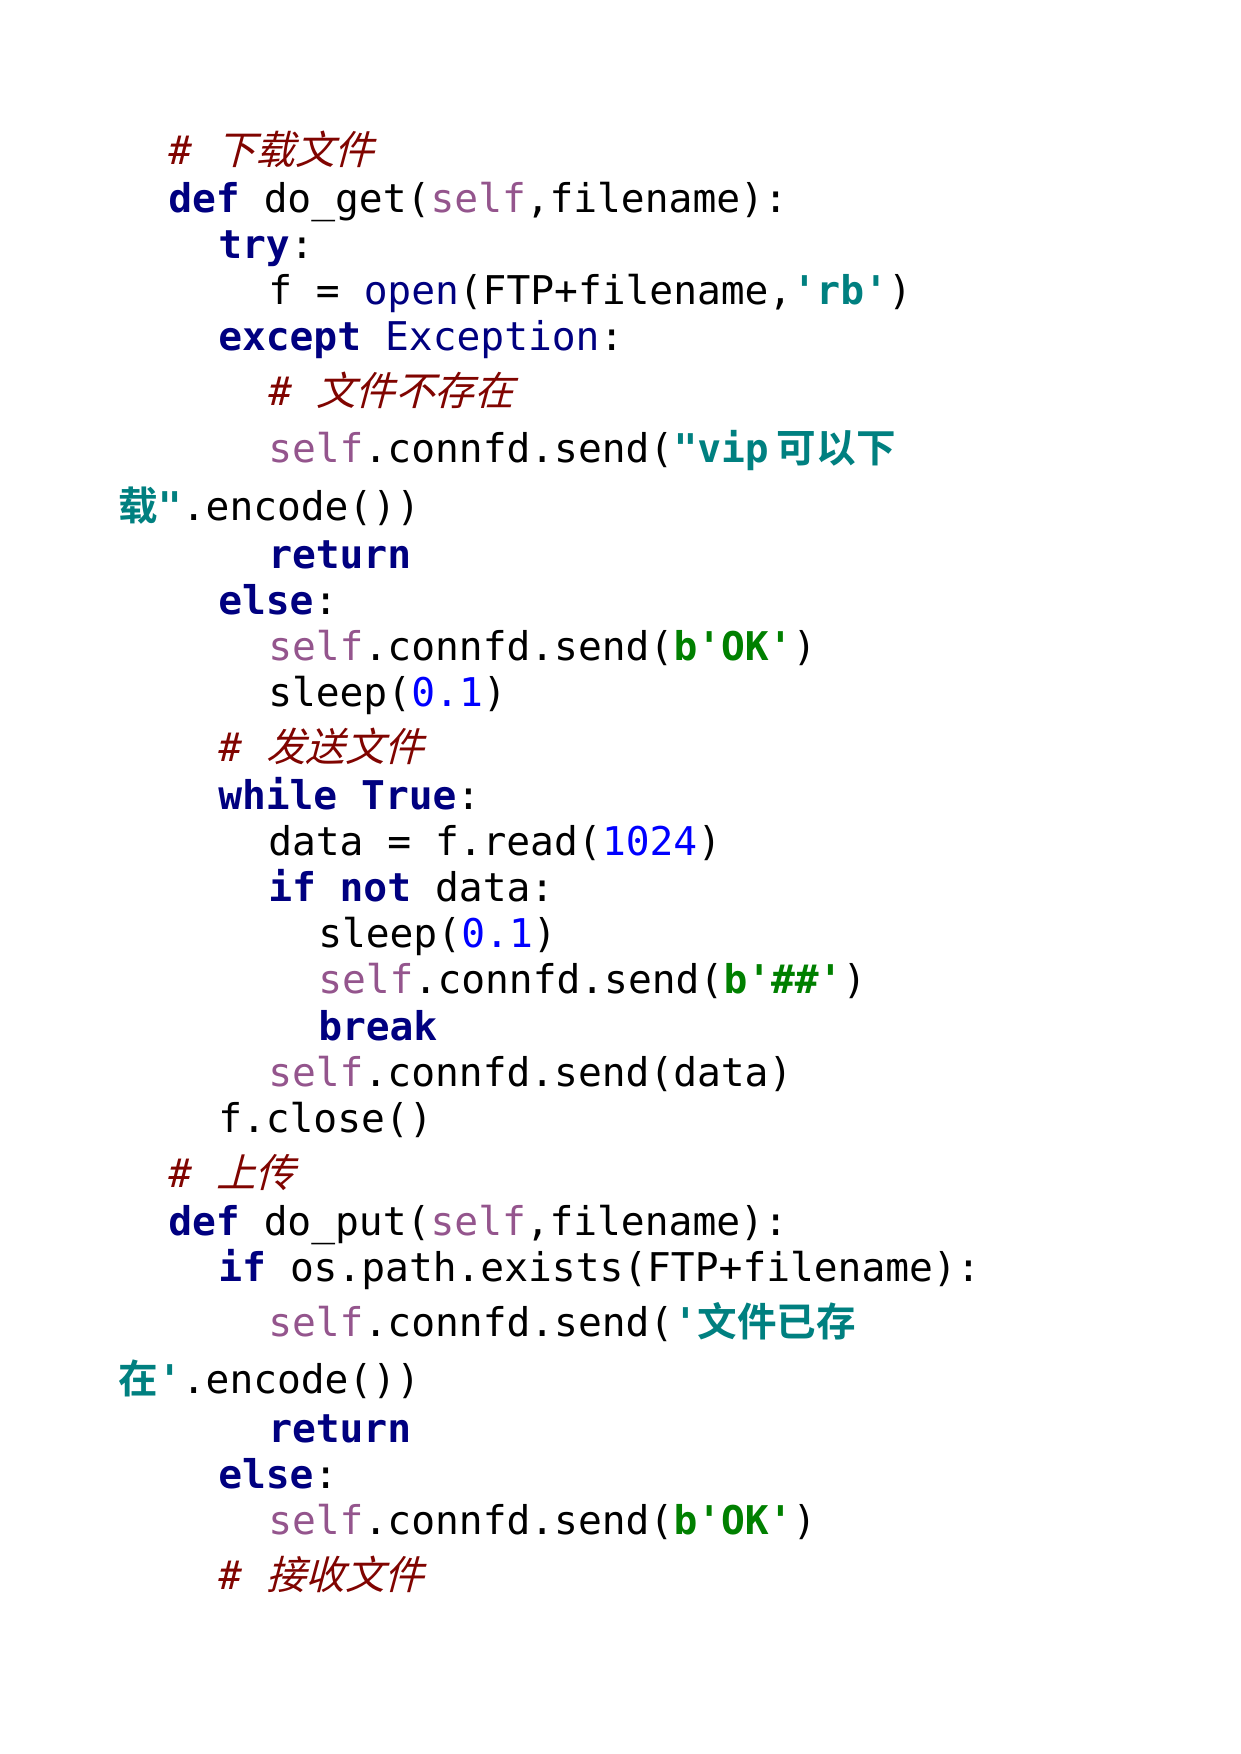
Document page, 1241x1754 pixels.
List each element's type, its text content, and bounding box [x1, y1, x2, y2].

text # 上传 [118, 1141, 1122, 1198]
text f.close() [118, 1095, 1122, 1141]
text self.connfd.send('文件已存在'.encode()) [118, 1291, 1122, 1405]
text break [118, 1003, 1122, 1049]
text def do_get(self,filename): [118, 175, 1122, 221]
text else: [118, 1451, 1122, 1497]
text self.connfd.send(b'##') [118, 957, 1122, 1003]
text try: [118, 221, 1122, 267]
text if not data: [118, 865, 1122, 911]
text sleep(0.1) [118, 669, 1122, 716]
text while True: [118, 773, 1122, 819]
text self.connfd.send("vip可以下载".encode()) [118, 417, 1122, 531]
text # 发送文件 [118, 716, 1122, 773]
text # 下载文件 [118, 118, 1122, 175]
text if os.path.exists(FTP+filename): [118, 1244, 1122, 1291]
text data = f.read(1024) [118, 819, 1122, 865]
text f = open(FTP+filename,'rb') [118, 267, 1122, 313]
text else: [118, 577, 1122, 623]
text # 接收文件 [118, 1543, 1122, 1601]
text self.connfd.send(b'OK') [118, 1497, 1122, 1543]
text self.connfd.send(b'OK') [118, 623, 1122, 669]
text self.connfd.send(data) [118, 1049, 1122, 1095]
text except Exception: [118, 313, 1122, 359]
text def do_put(self,filename): [118, 1198, 1122, 1244]
text return [118, 1405, 1122, 1451]
text return [118, 531, 1122, 577]
text # 文件不存在 [118, 359, 1122, 417]
text sleep(0.1) [118, 911, 1122, 957]
